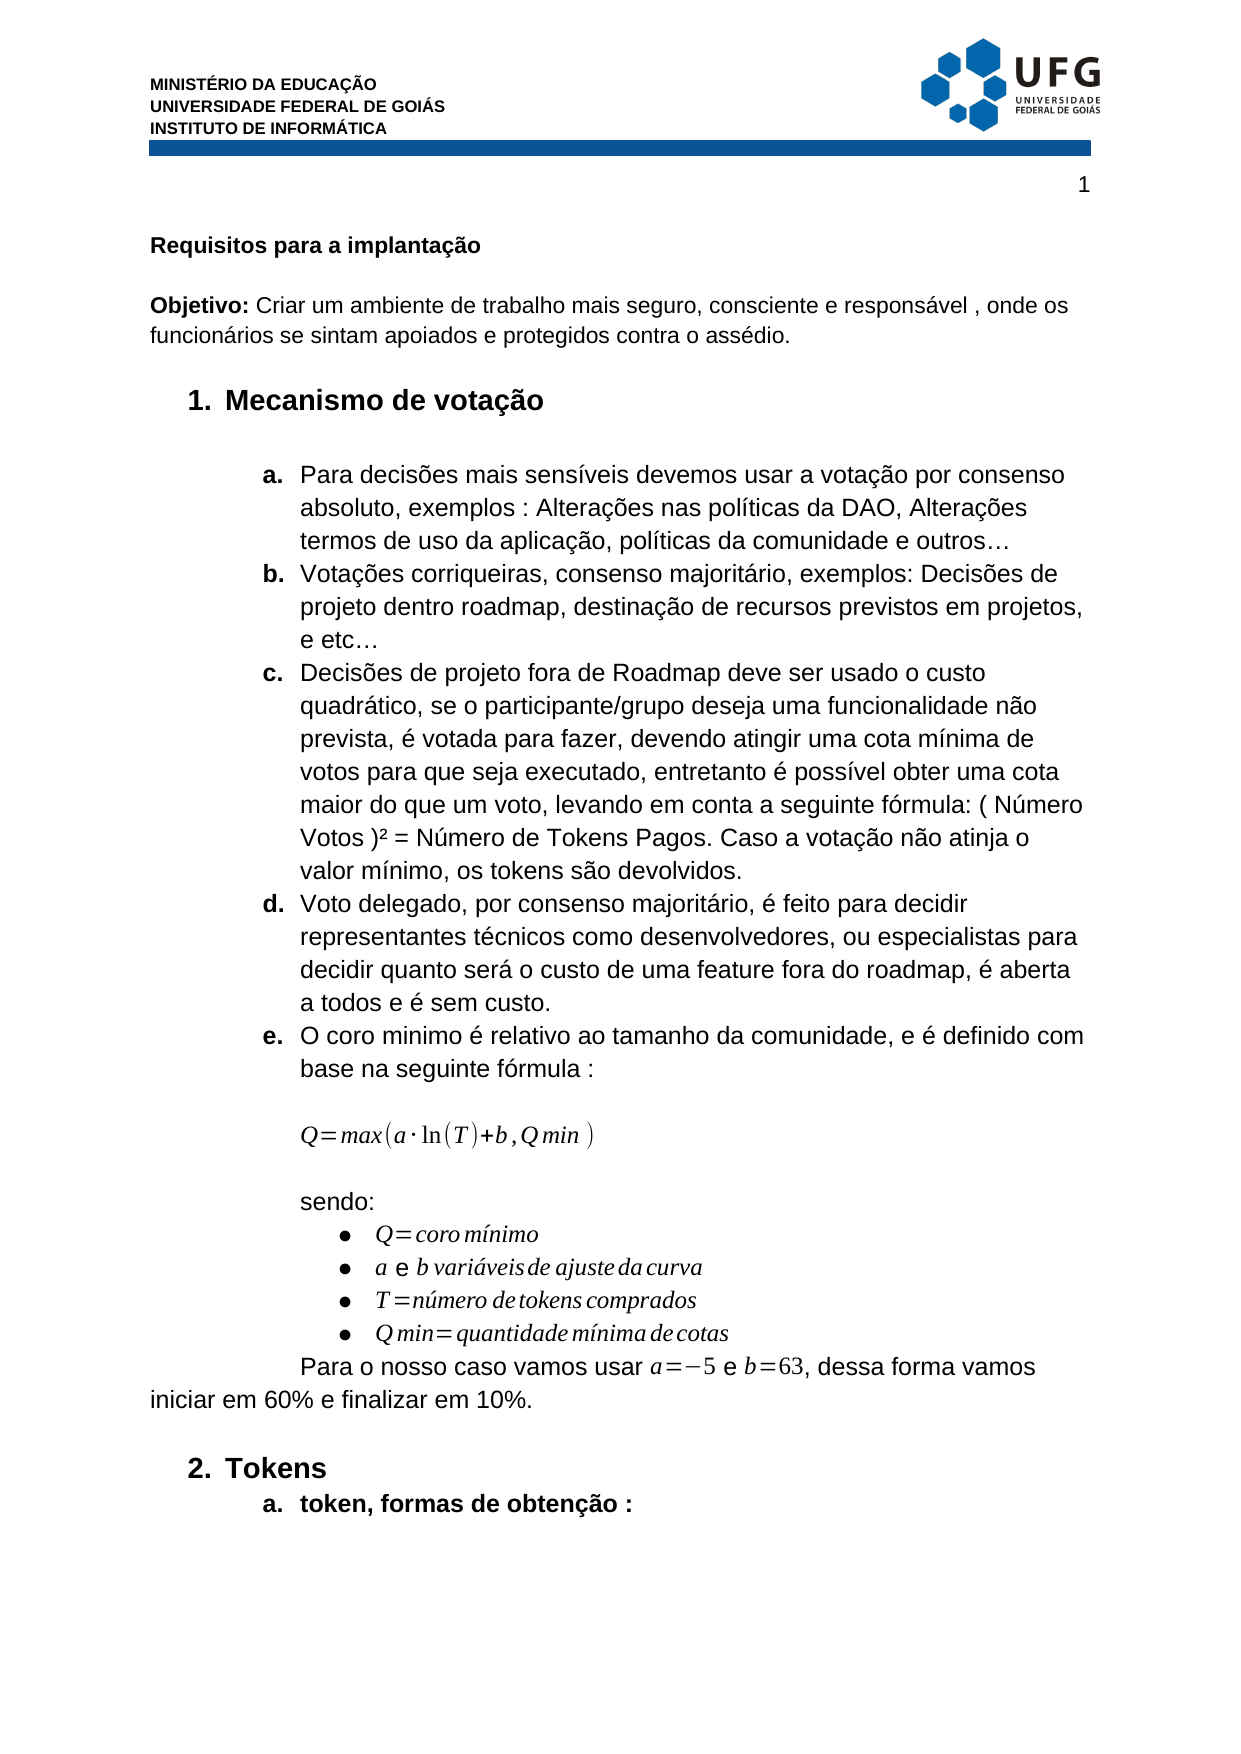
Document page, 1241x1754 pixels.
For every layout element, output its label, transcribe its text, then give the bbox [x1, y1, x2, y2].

list Voto delegado, por consenso majoritário, é feito para decidir representantes técnicos como desenvolvedores, ou especialistas para decidir quanto será o custo de uma feature fora do roadmap, é aberta a todos e é sem custo. [262, 889, 1090, 1017]
text Para o nosso caso vamos usar e , dessa forma vamos iniciar em 60% e finalizar em 10%. [150, 1352, 1090, 1413]
list Mecanismo de votação [187, 383, 1090, 416]
text sendo: [300, 1187, 1090, 1215]
text Objetivo: Criar um ambiente de trabalho mais seguro, consciente e responsável , onde os funcionários se sintam apoiados e protegidos contra o assédio. [150, 292, 1090, 348]
list Decisões de projeto fora de Roadmap deve ser usado o custo quadrático, se o participante/grupo deseja uma funcionalidade não prevista, é votada para fazer, devendo atingir uma cota mínima de votos para que seja executado, entretanto é possível obter uma cota maior do que um voto, levando em conta a seguinte fórmula: ( Número Votos )² = Número de Tokens Pagos. Caso a votação não atinja o valor mínimo, os tokens são devolvidos. [262, 658, 1090, 885]
list O coro minimo é relativo ao tamanho da comunidade, e é definido com base na seguinte fórmula : [262, 1021, 1090, 1083]
text Requisitos para a implantação [150, 232, 1090, 258]
list Tokens [187, 1451, 1090, 1484]
list token, formas de obtenção : [262, 1489, 1090, 1518]
list Votações corriqueiras, consenso majoritário, exemplos: Decisões de projeto dentro roadmap, destinação de recursos previstos em projetos, e etc… [262, 559, 1090, 653]
list e [337, 1253, 1090, 1281]
list Para decisões mais sensíveis devemos usar a votação por consenso absoluto, exemplos : Alterações nas políticas da DAO, Alterações termos de uso da aplicação, políticas da comunidade e outros… [262, 460, 1090, 554]
picture [920, 36, 1116, 132]
